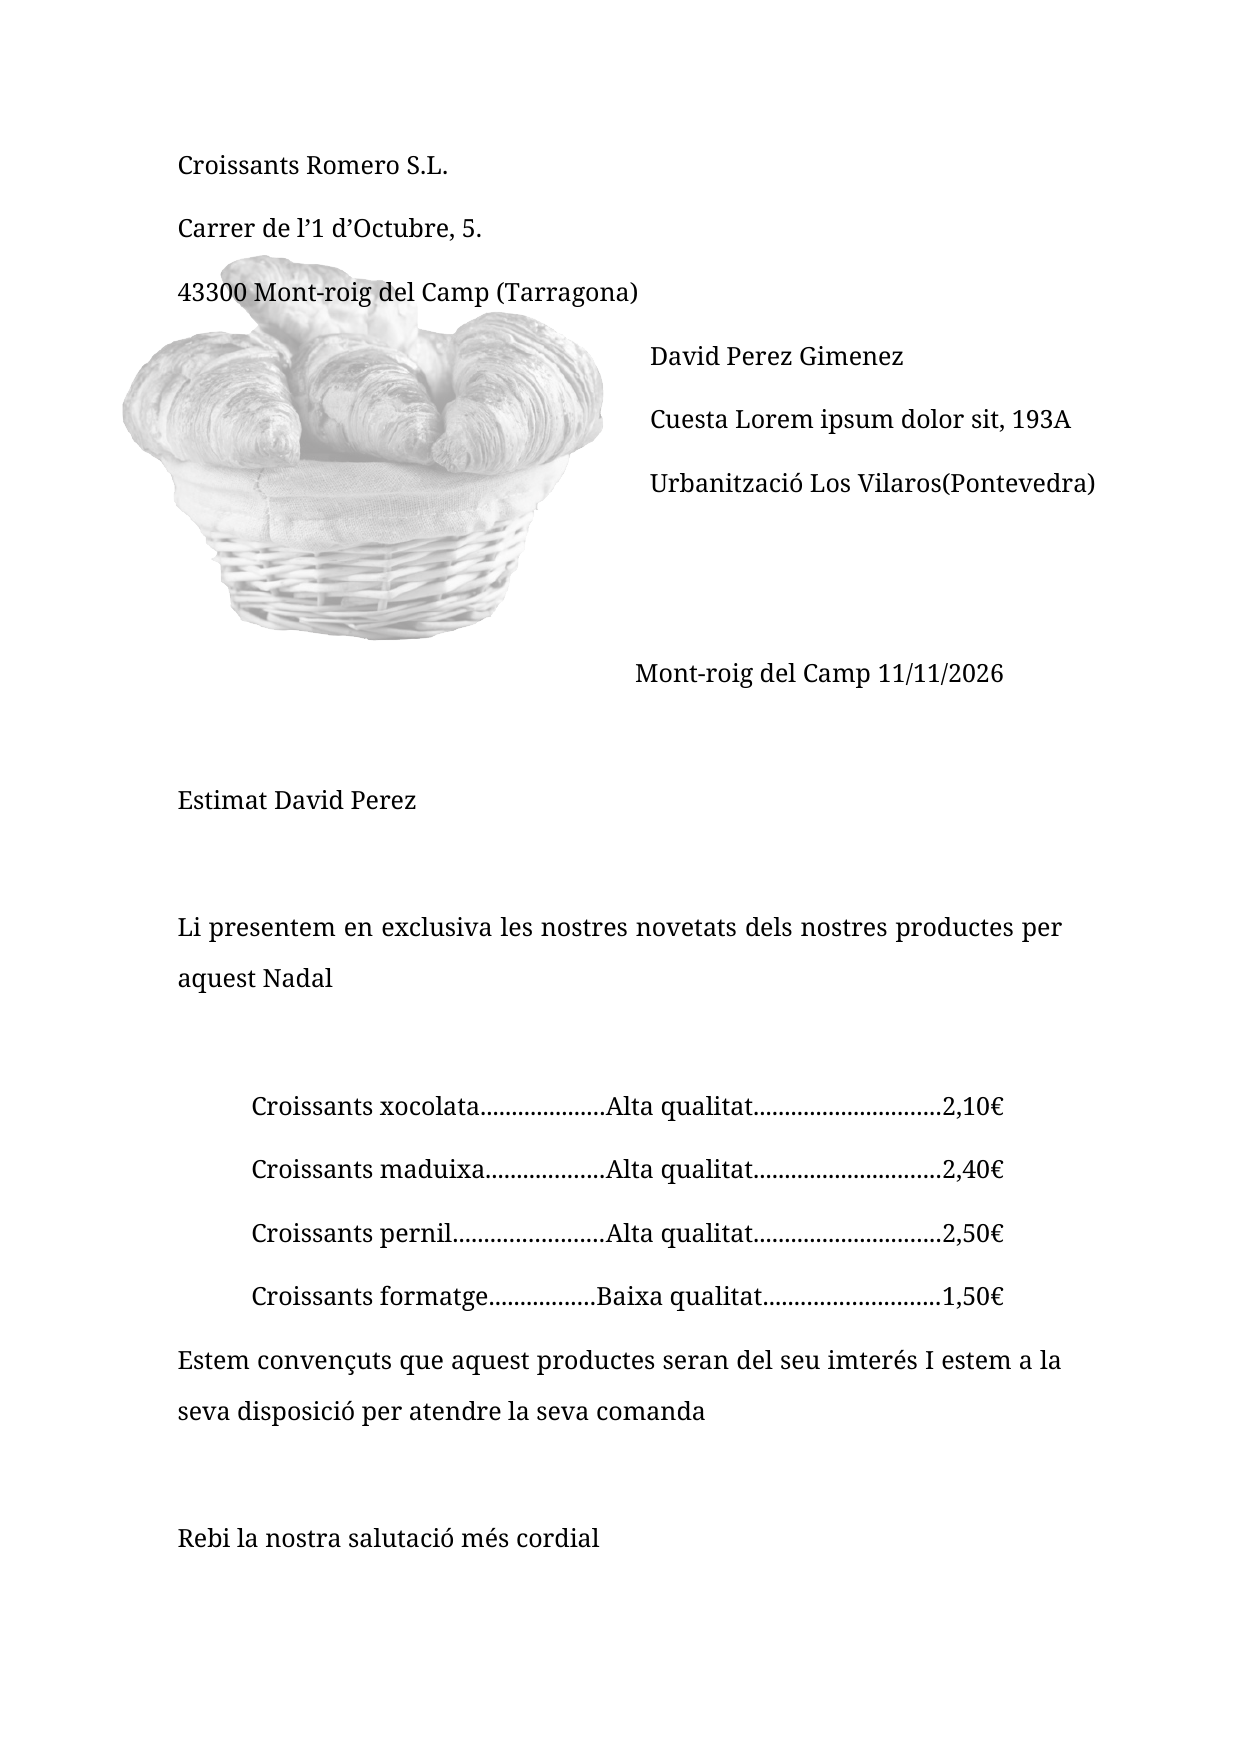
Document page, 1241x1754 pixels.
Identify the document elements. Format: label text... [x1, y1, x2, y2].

text 43300 Mont-roig del Camp (Tarragona) [177, 275, 1063, 309]
text Li presentem en exclusiva les nostres novetats dels nostres productes per aquest Nadal [177, 910, 1063, 995]
text Croissants Romero S.L. [177, 148, 1063, 182]
text Croissants formatge Baixa qualitat 1,50€ [177, 1279, 1063, 1313]
text Croissants pernil Alta qualitat 2,50€ [177, 1215, 1063, 1249]
text David Perez Gimenez [650, 338, 1226, 372]
text Mont-roig del Camp 30/10/2023 [177, 656, 1063, 690]
text Rebi la nostra salutació més cordial [177, 1521, 1063, 1554]
text Carrer de l’1 d’Octubre, 5. [177, 211, 1063, 245]
text Cuesta Lorem ipsum dolor sit, 193A [650, 402, 1226, 436]
text Estem convençuts que aquest productes seran del seu imterés I estem a la seva disposició per atendre la seva comanda [177, 1342, 1063, 1427]
text Croissants maduixa Alta qualitat 2,40€ [177, 1152, 1063, 1186]
text Urbanització Los Vilaros(Pontevedra) [650, 465, 1226, 499]
text Croissants xocolata Alta qualitat 2,10€ [177, 1088, 1063, 1122]
text Estimat David Perez [177, 783, 1063, 817]
